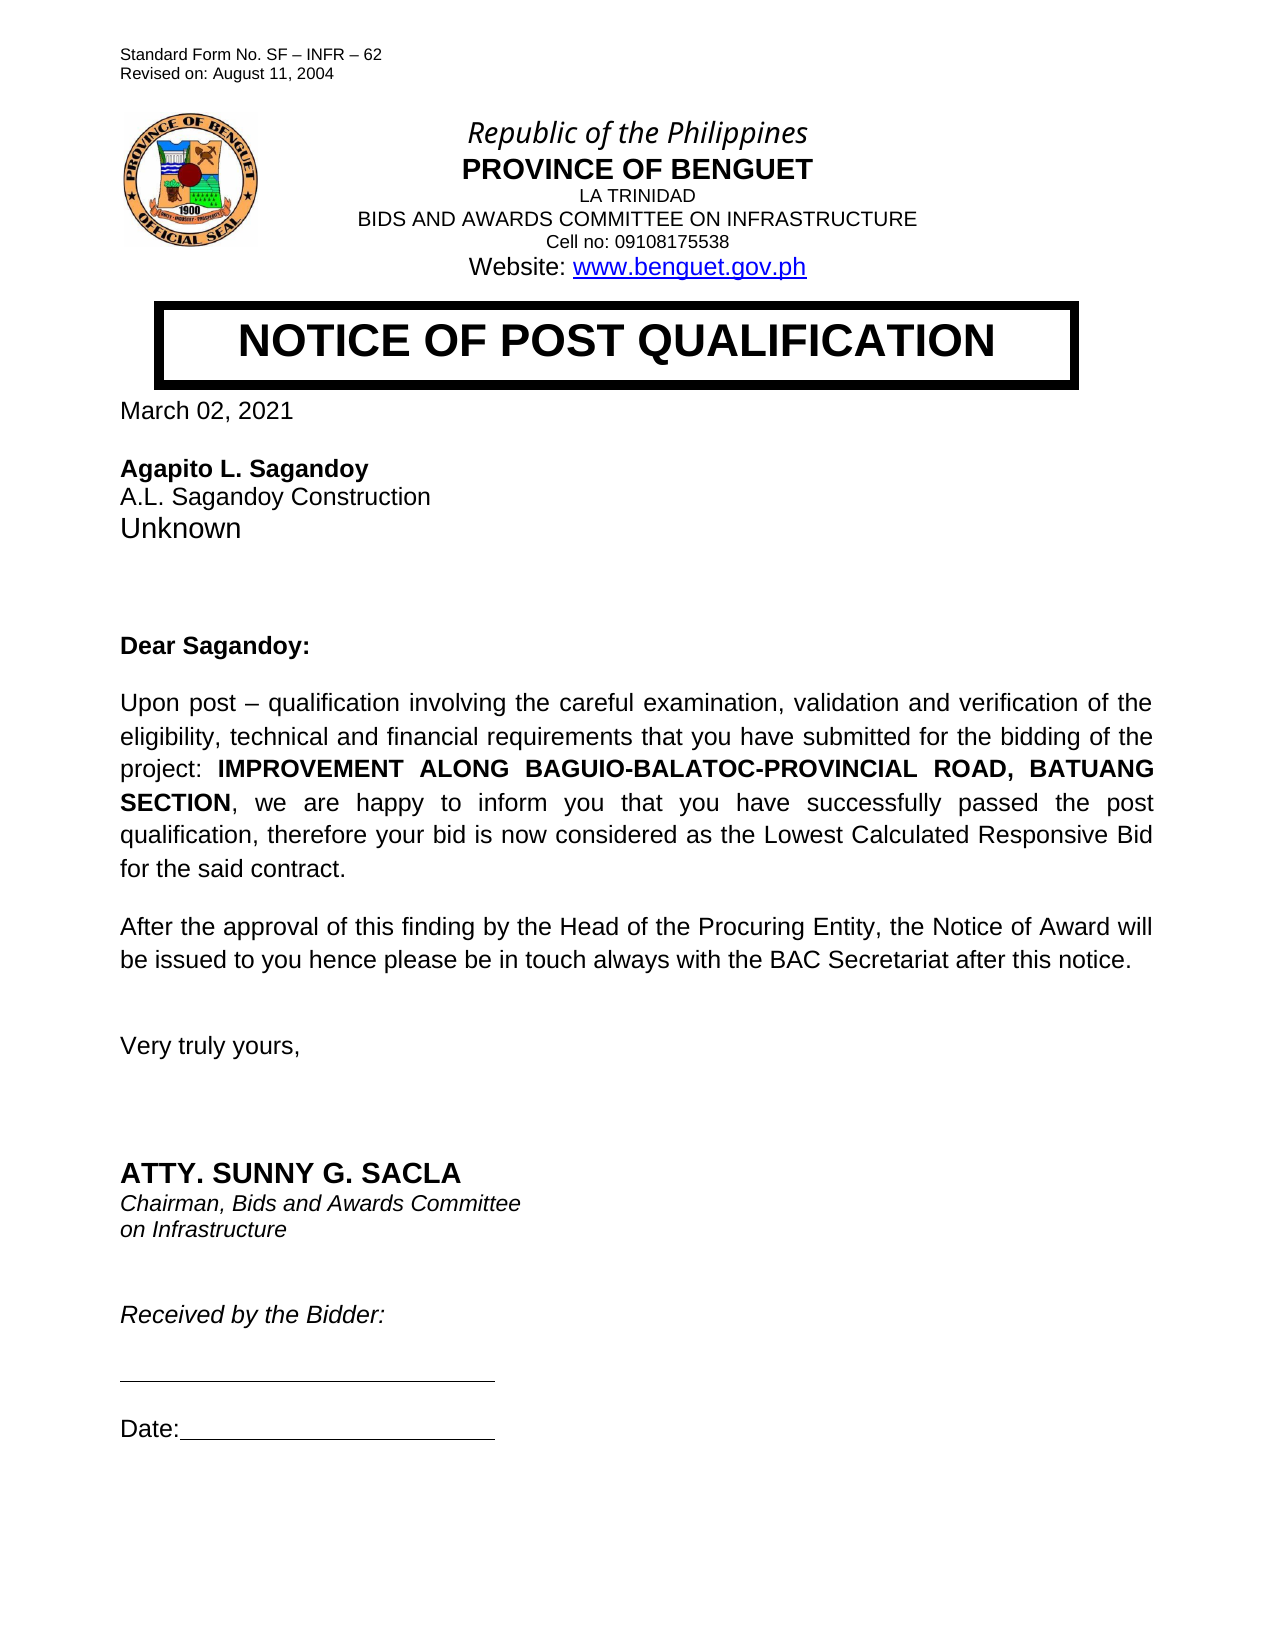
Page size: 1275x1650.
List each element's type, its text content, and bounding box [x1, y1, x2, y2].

text March 02, 2021 [120, 396, 1155, 425]
text After the approval of this finding by the Head of the Procuring Entity, the Notice of Award will be issued to you hence please be in touch always with the BAC Secretariat after this notice. [120, 912, 1155, 973]
text Upon post – qualification involving the careful examination, validation and verification of the eligibility, technical and financial requirements that you have submitted for the bidding of the project: IMPROVEMENT ALONG BAGUIO-BALATOC-PROVINCIAL ROAD, BATUANG SECTION, we are happy to inform you that you have successfully passed the post qualification, therefore your bid is now considered as the Lowest Calculated Responsive Bid for the said contract. [120, 688, 1155, 882]
text Received by the Bidder: [120, 1300, 1155, 1328]
text on Infrastructure [120, 1216, 1155, 1242]
text Date: [120, 1414, 1155, 1443]
text A.L. Sagandoy Construction [120, 482, 1155, 511]
text Very truly yours, [120, 1031, 1155, 1060]
text Unknown [120, 511, 1155, 545]
text Dear Sagandoy: [120, 631, 1155, 660]
picture [123, 112, 259, 247]
text ATTY. SUNNY G. SACLA [120, 1156, 1155, 1189]
text Agapito L. Sagandoy [120, 454, 1155, 482]
text Chairman, Bids and Awards Committee [120, 1189, 1155, 1216]
